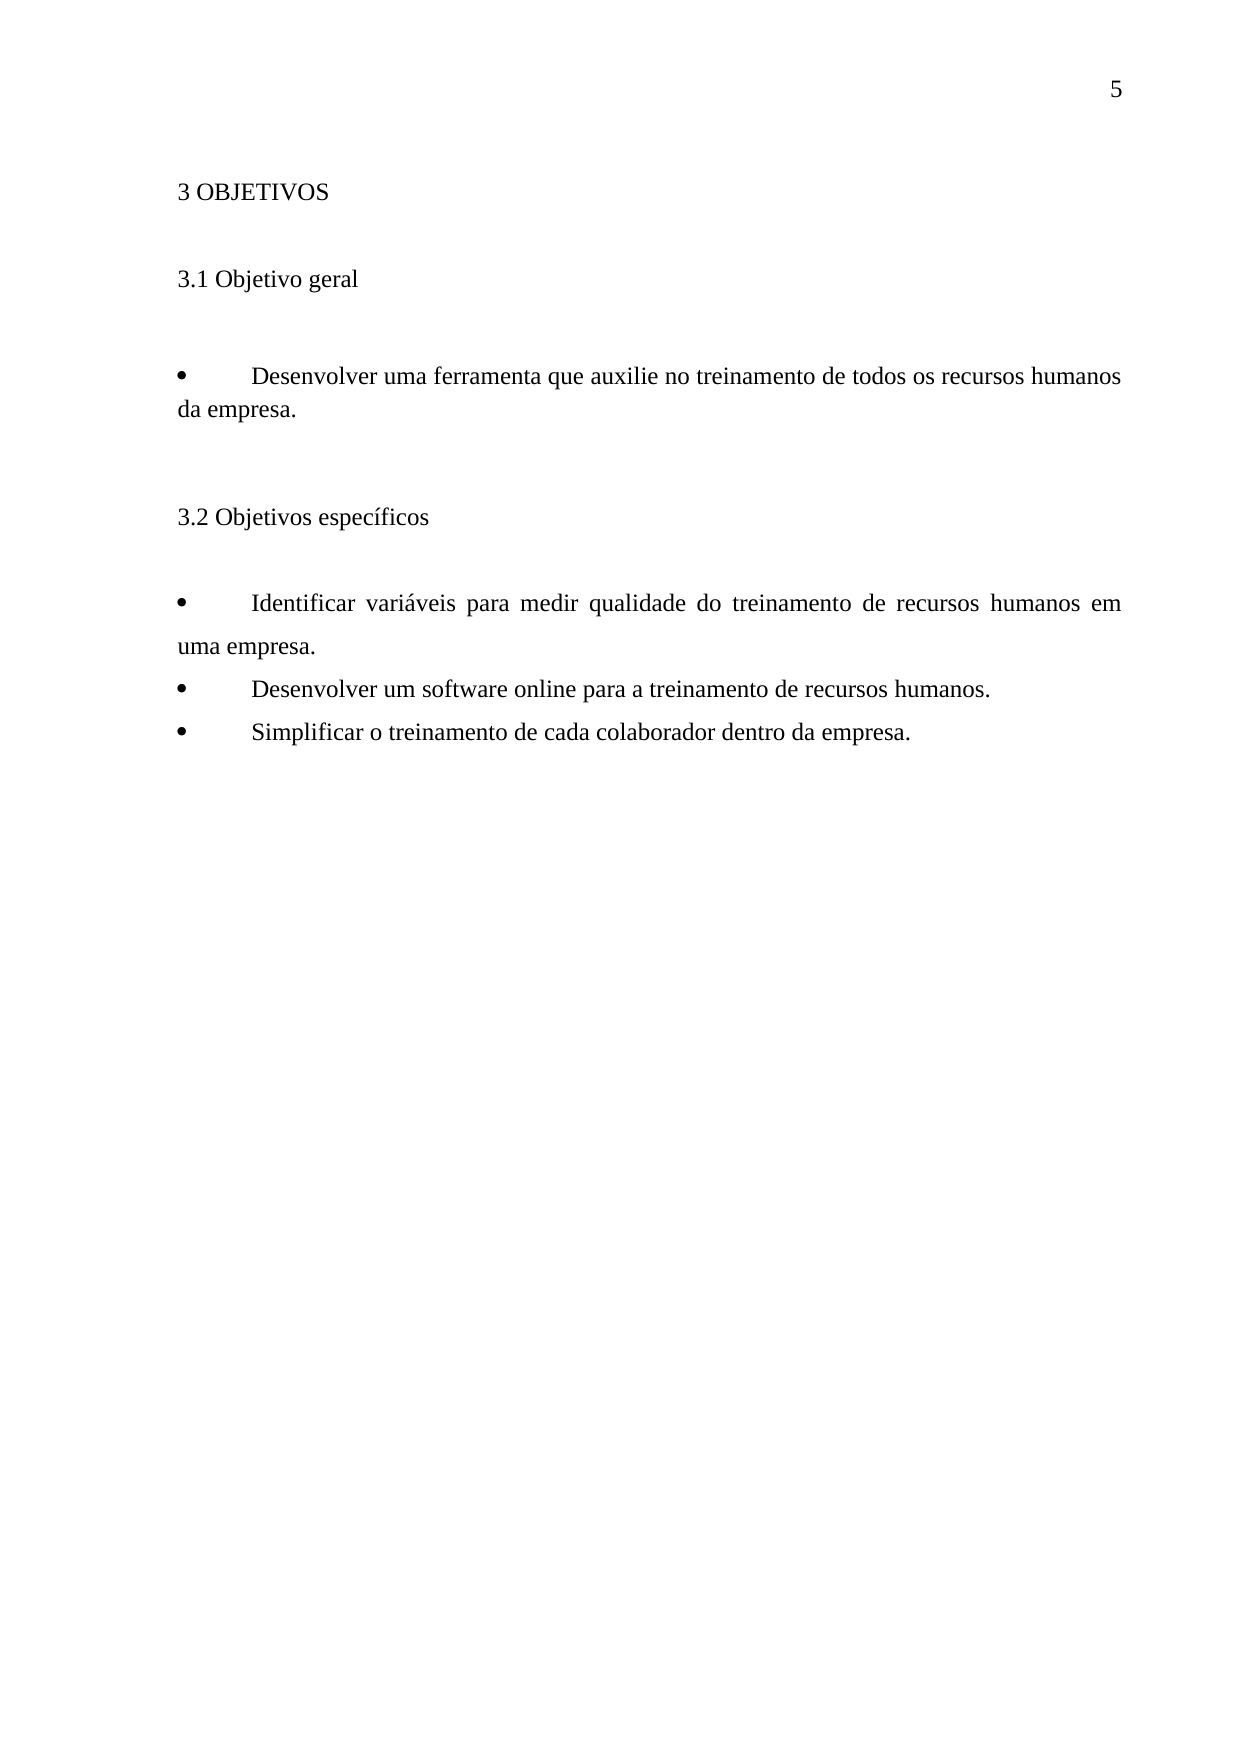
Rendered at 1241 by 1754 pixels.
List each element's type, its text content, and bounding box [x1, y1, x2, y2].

list Desenvolver um software online para a treinamento de recursos humanos. [177, 674, 1122, 703]
list Simplificar o treinamento de cada colaborador dentro da empresa. [177, 717, 1122, 746]
subtitle 3.1 Objetivo geral [177, 264, 1122, 293]
list Desenvolver uma ferramenta que auxilie no treinamento de todos os recursos humanos da empresa. [177, 361, 1122, 423]
subtitle 3.2 Objetivos específicos [177, 502, 1122, 531]
subtitle 3 OBJETIVOS [177, 177, 1122, 206]
list Identificar variáveis para medir qualidade do treinamento de recursos humanos em uma empresa. [177, 588, 1122, 660]
